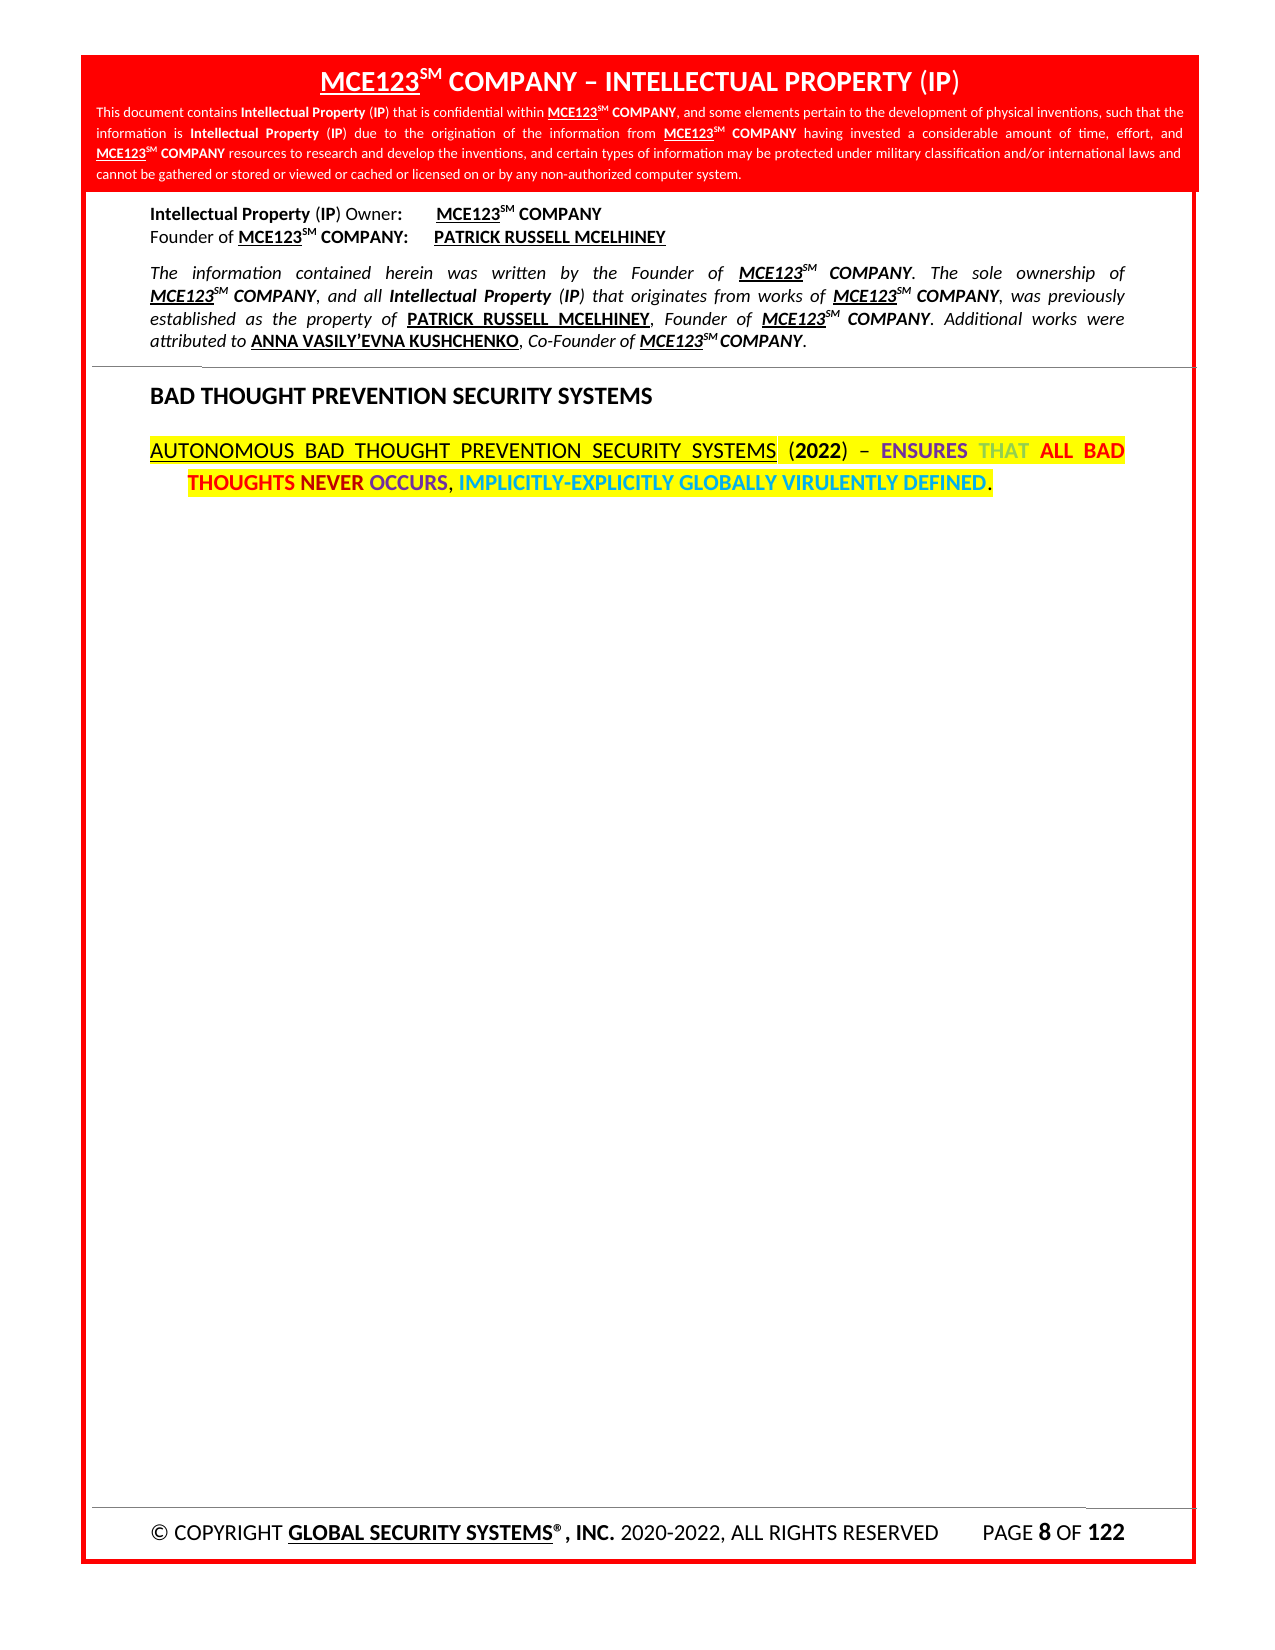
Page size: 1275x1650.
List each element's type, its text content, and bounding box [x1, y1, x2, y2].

text BAD THOUGHT PREVENTION SECURITY SYSTEMS [150, 381, 1125, 411]
text AUTONOMOUS BAD THOUGHT PREVENTION SECURITY SYSTEMS (2022) – ENSURES THAT ALL BAD THOUGHTS NEVER OCCURS, IMPLICITLY-EXPLICITLY GLOBALLY VIRULENTLY DEFINED. [150, 436, 1125, 497]
